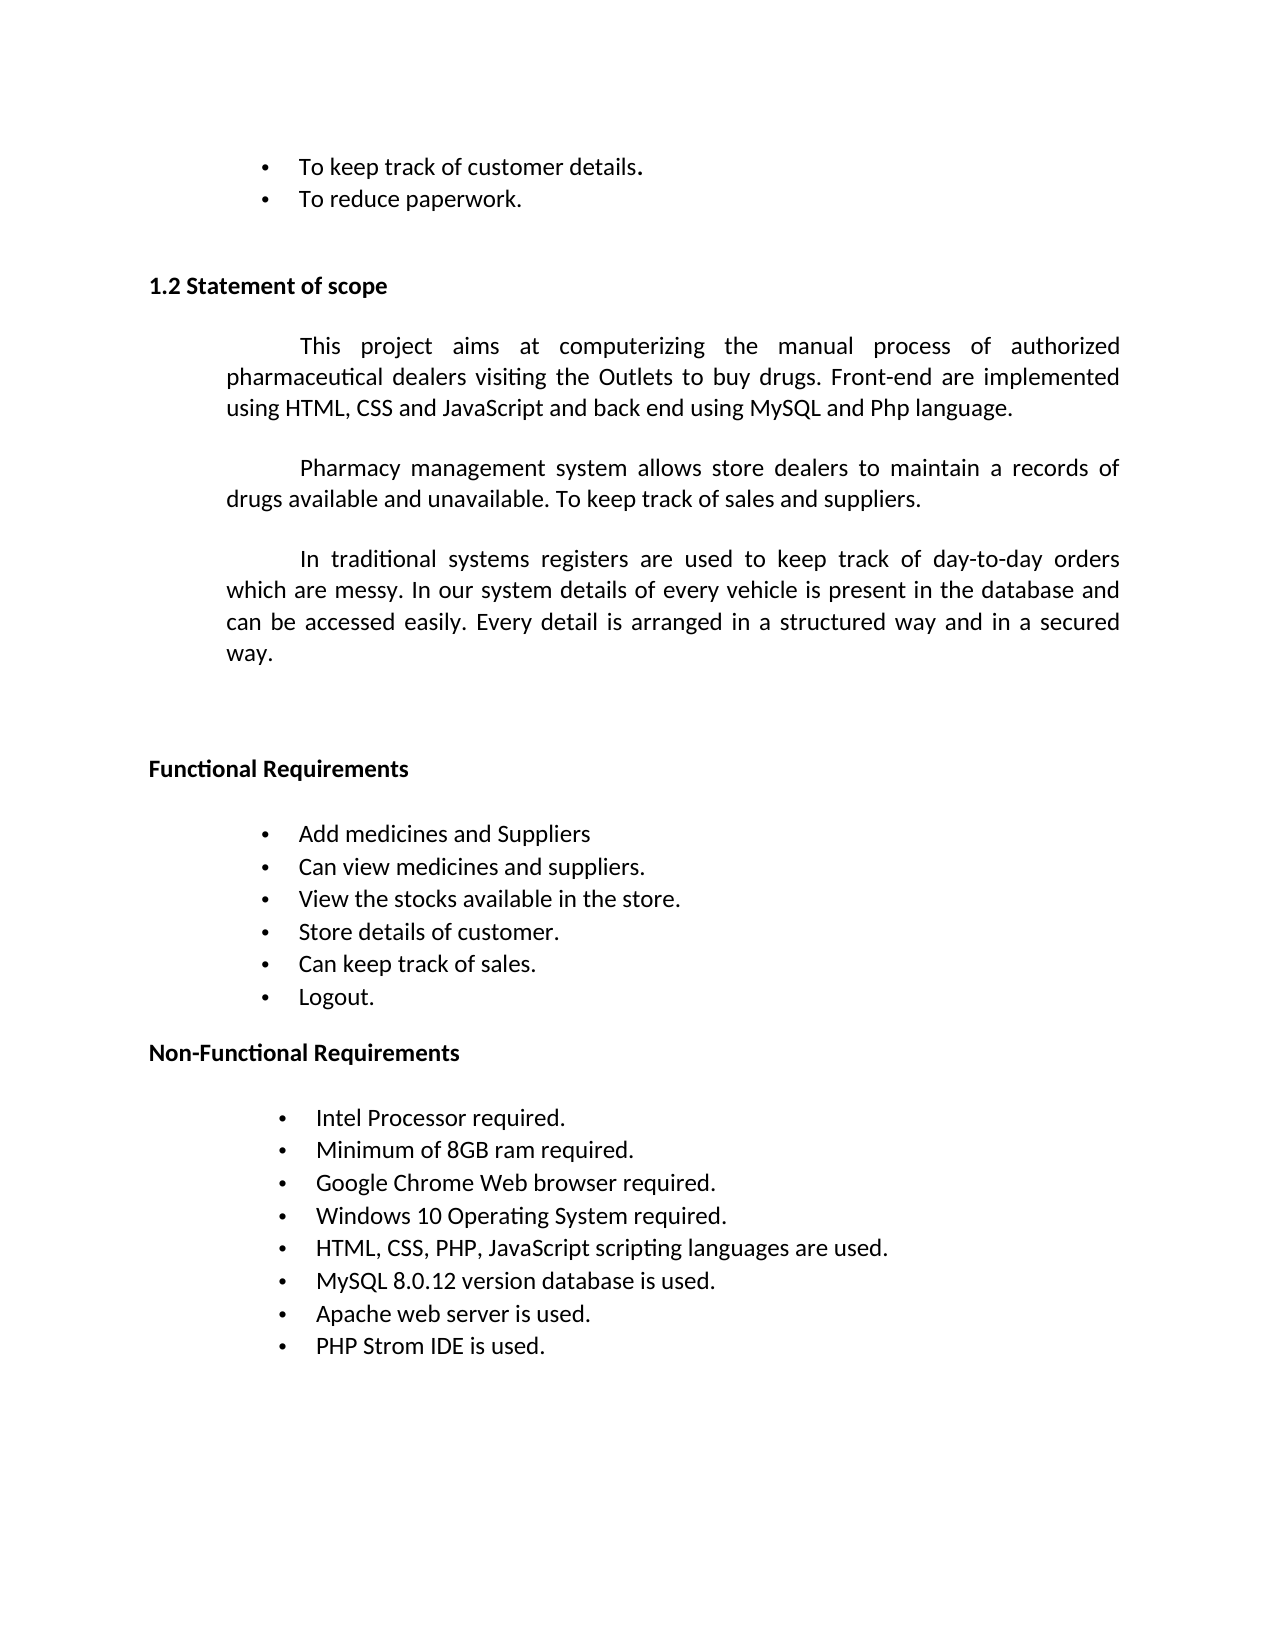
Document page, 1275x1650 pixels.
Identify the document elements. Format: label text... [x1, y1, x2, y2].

list Can view medicines and suppliers. [261, 851, 1121, 881]
list Add medicines and Suppliers [261, 818, 1121, 849]
subtitle Non-Functional Requirements [148, 1038, 1121, 1068]
list Logout. [261, 981, 1121, 1012]
text This project aims at computerizing the manual process of authorized pharmaceutical dealers visiting the Outlets to buy drugs. Front-end are implemented using HTML, CSS and JavaScript and back end using MySQL and Php language. [226, 330, 1121, 423]
subtitle 1.2 Statement of scope [148, 270, 1121, 301]
subtitle Functional Requirements [148, 754, 1121, 784]
list To keep track of customer details. [261, 151, 1121, 181]
text In traditional systems registers are used to keep track of day-to-day orders which are messy. In our system details of every vehicle is present in the database and can be accessed easily. Every detail is arranged in a structured way and in a secured way. [226, 543, 1121, 668]
list Apache web server is used. [278, 1298, 1121, 1328]
list HTML, CSS, PHP, JavaScript scripting languages are used. [278, 1232, 1121, 1263]
list MySQL 8.0.12 version database is used. [278, 1265, 1121, 1296]
list Intel Processor required. [278, 1102, 1121, 1133]
list Store details of customer. [261, 916, 1121, 946]
list View the stocks available in the store. [261, 883, 1121, 914]
list Can keep track of sales. [261, 948, 1121, 979]
list To reduce paperwork. [261, 183, 1121, 214]
list Minimum of 8GB ram required. [278, 1135, 1121, 1165]
list PHP Strom IDE is used. [278, 1330, 1121, 1361]
text Pharmacy management system allows store dealers to maintain a records of drugs available and unavailable. To keep track of sales and suppliers. [226, 452, 1121, 514]
list Google Chrome Web browser required. [278, 1167, 1121, 1198]
list Windows 10 Operating System required. [278, 1200, 1121, 1230]
